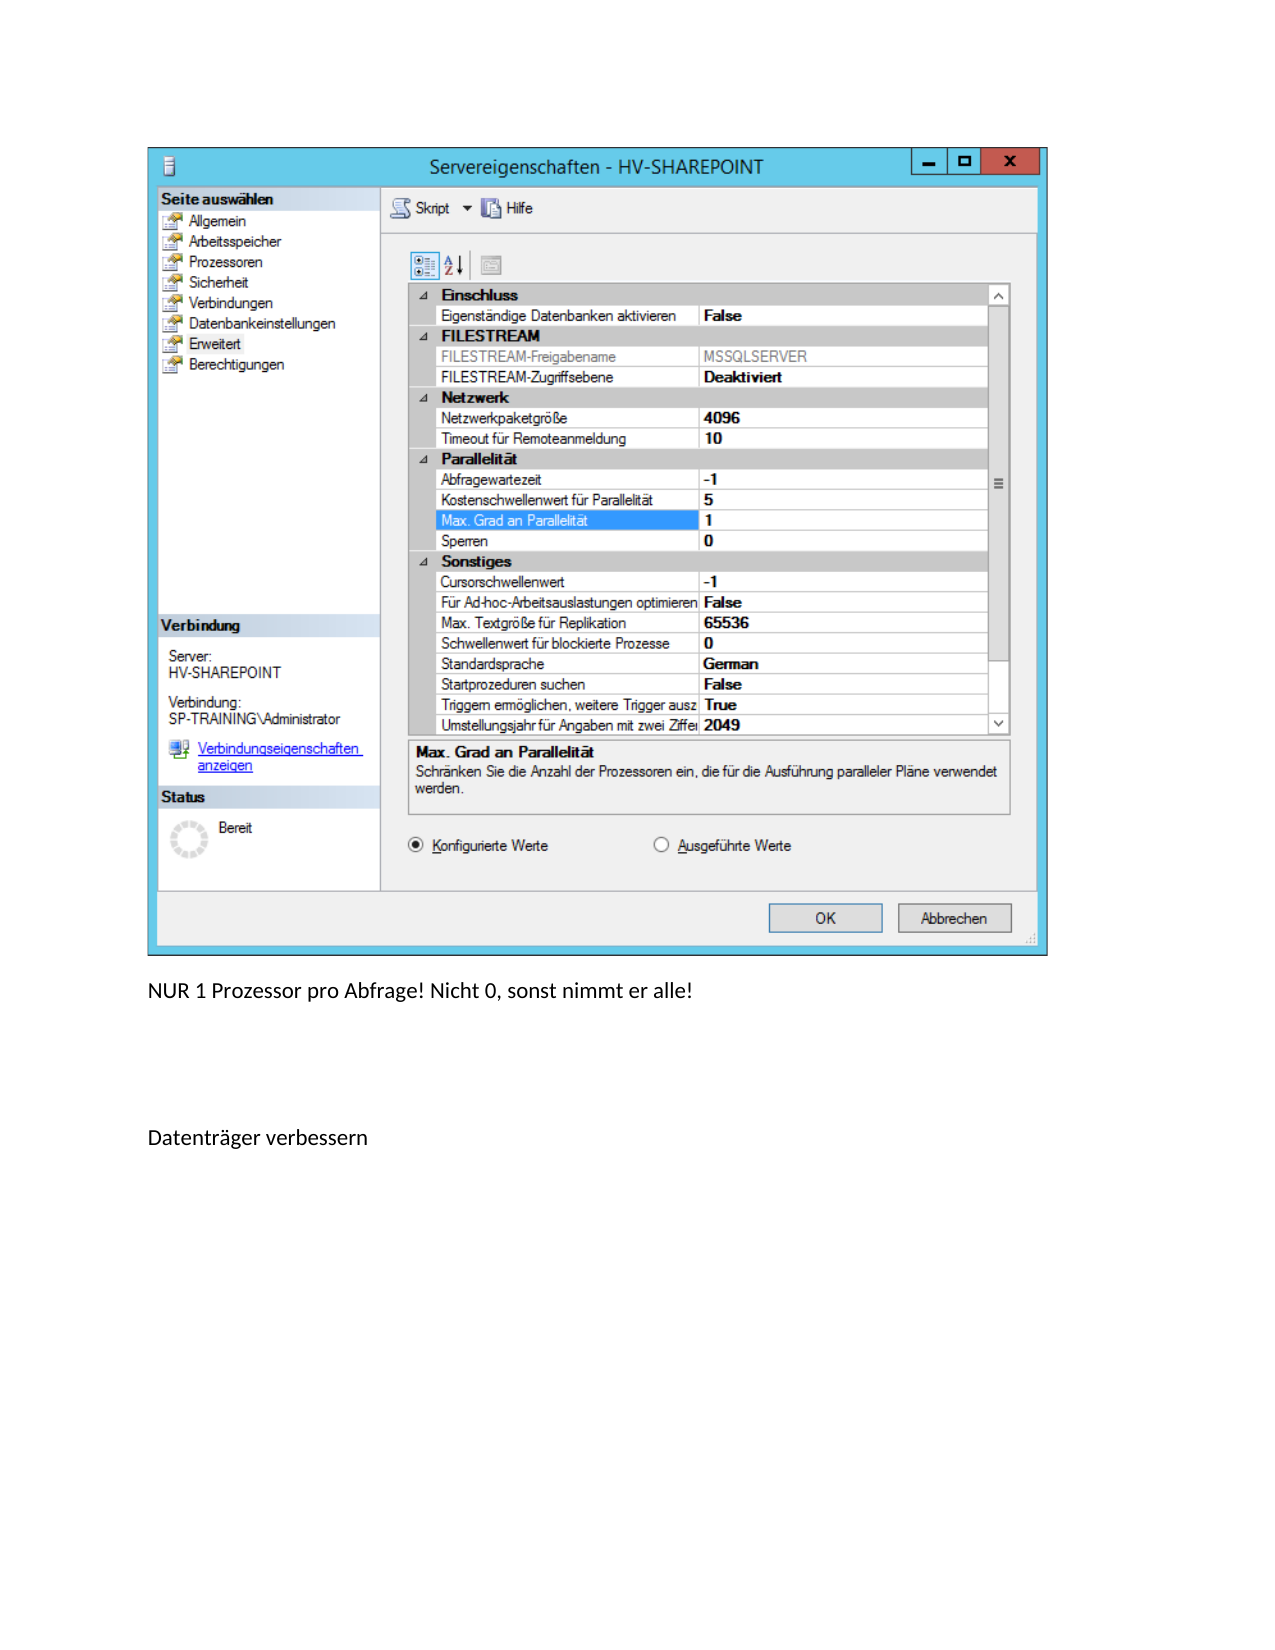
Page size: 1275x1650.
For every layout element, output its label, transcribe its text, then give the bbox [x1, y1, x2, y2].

picture [147, 147, 1048, 956]
text NUR 1 Prozessor pro Abfrage! Nicht 0, sonst nimmt er alle! [148, 976, 1127, 1004]
text Datenträger verbessern [148, 1123, 1127, 1151]
